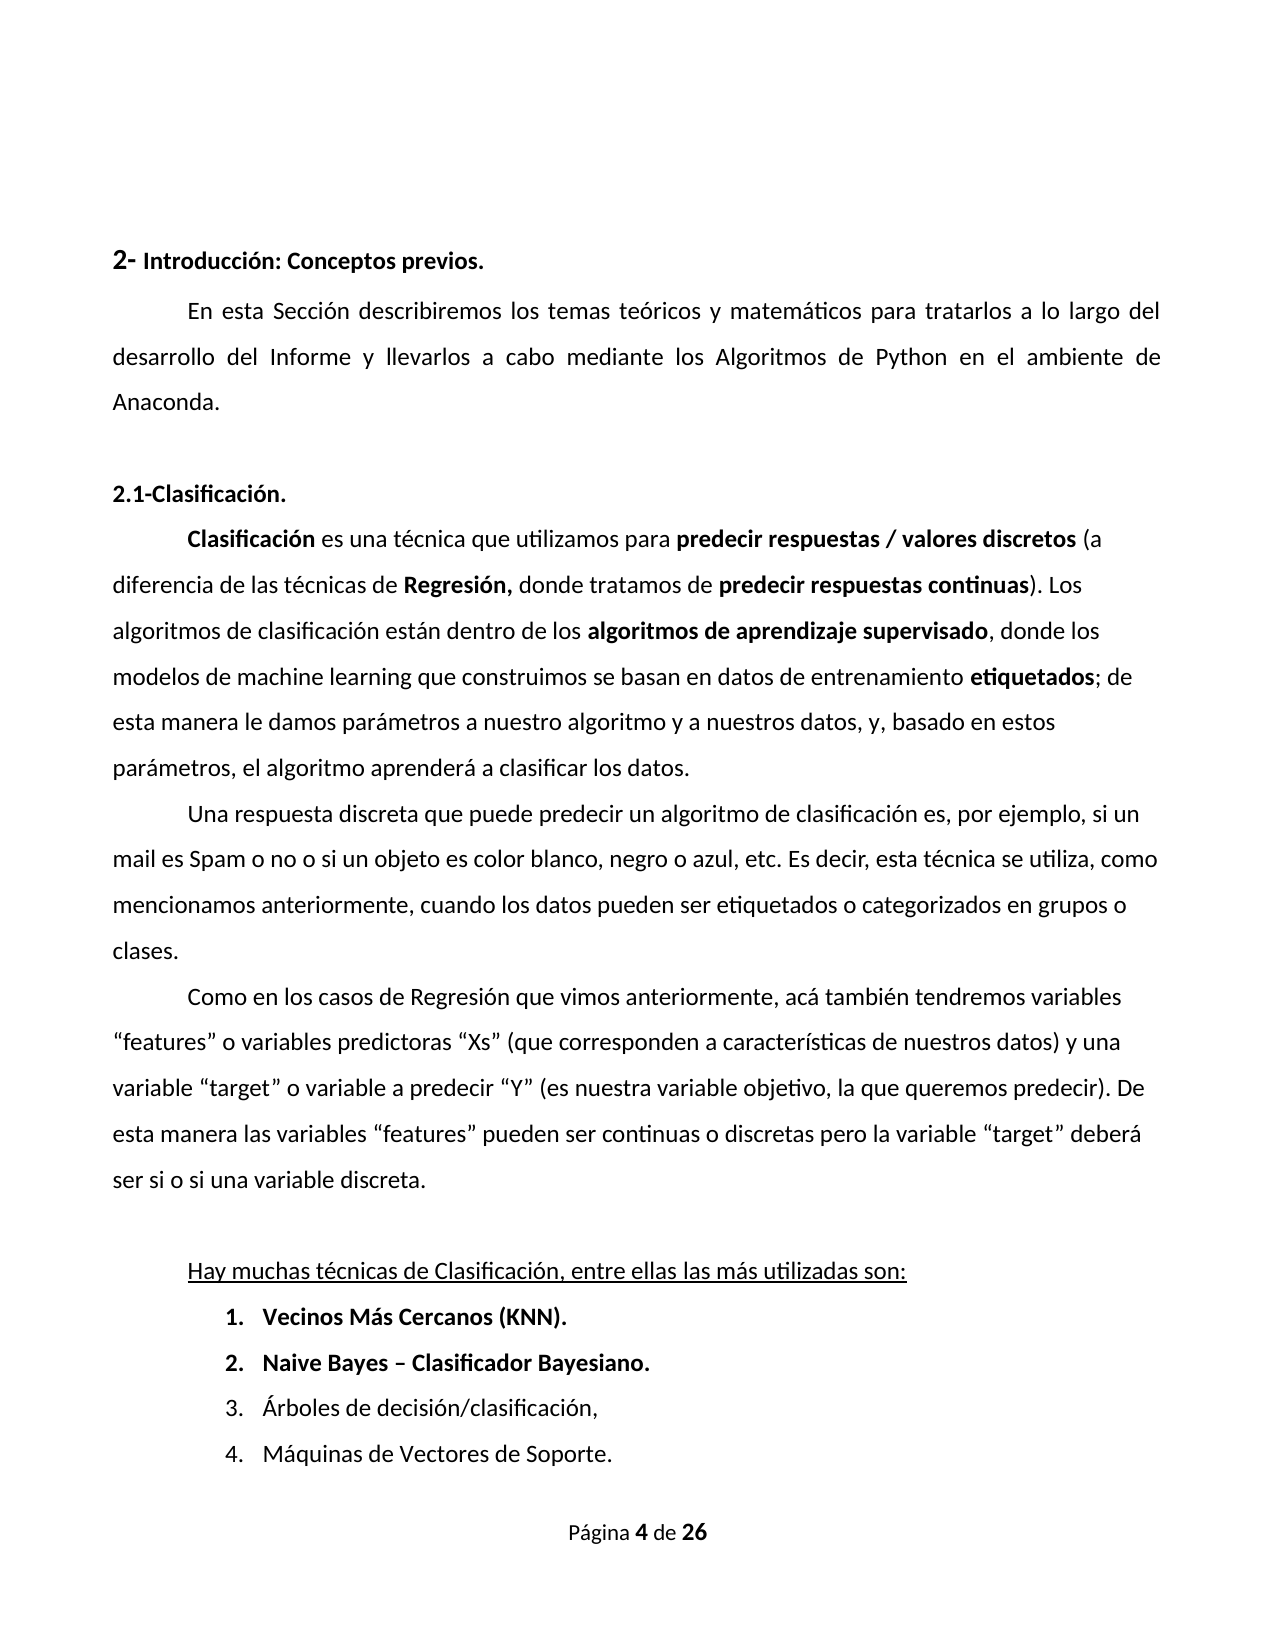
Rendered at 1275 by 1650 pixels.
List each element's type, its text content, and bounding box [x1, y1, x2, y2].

text Hay muchas técnicas de Clasificación, entre ellas las más utilizadas son: [112, 1255, 1162, 1286]
list Vecinos Más Cercanos (KNN). [225, 1301, 1162, 1331]
text Clasificación es una técnica que utilizamos para predecir respuestas / valores discretos (a diferencia de las técnicas de Regresión, donde tratamos de predecir respuestas continuas). Los algoritmos de clasificación están dentro de los algoritmos de aprendizaje supervisado, donde los modelos de machine learning que construimos se basan en datos de entrenamiento etiquetados; de esta manera le damos parámetros a nuestro algoritmo y a nuestros datos, y, basado en estos parámetros, el algoritmo aprenderá a clasificar los datos. [112, 523, 1162, 783]
text Una respuesta discreta que puede predecir un algoritmo de clasificación es, por ejemplo, si un mail es Spam o no o si un objeto es color blanco, negro o azul, etc. Es decir, esta técnica se utiliza, como mencionamos anteriormente, cuando los datos pueden ser etiquetados o categorizados en grupos o clases. [112, 798, 1162, 966]
text En esta Sección describiremos los temas teóricos y matemáticos para tratarlos a lo largo del desarrollo del Informe y llevarlos a cabo mediante los Algoritmos de Python en el ambiente de Anaconda. [112, 295, 1162, 417]
text Como en los casos de Regresión que vimos anteriormente, acá también tendremos variables “features” o variables predictoras “Xs” (que corresponden a características de nuestros datos) y una variable “target” o variable a predecir “Y” (es nuestra variable objetivo, la que queremos predecir). De esta manera las variables “features” pueden ser continuas o discretas pero la variable “target” deberá ser si o si una variable discreta. [112, 981, 1162, 1194]
text 2- Introducción: Conceptos previos. [112, 241, 1162, 277]
list Árboles de decisión/clasificación, [225, 1392, 1162, 1423]
list Naive Bayes – Clasificador Bayesiano. [225, 1347, 1162, 1377]
text 2.1-Clasificación. [112, 478, 1162, 508]
list Máquinas de Vectores de Soporte. [225, 1438, 1162, 1469]
